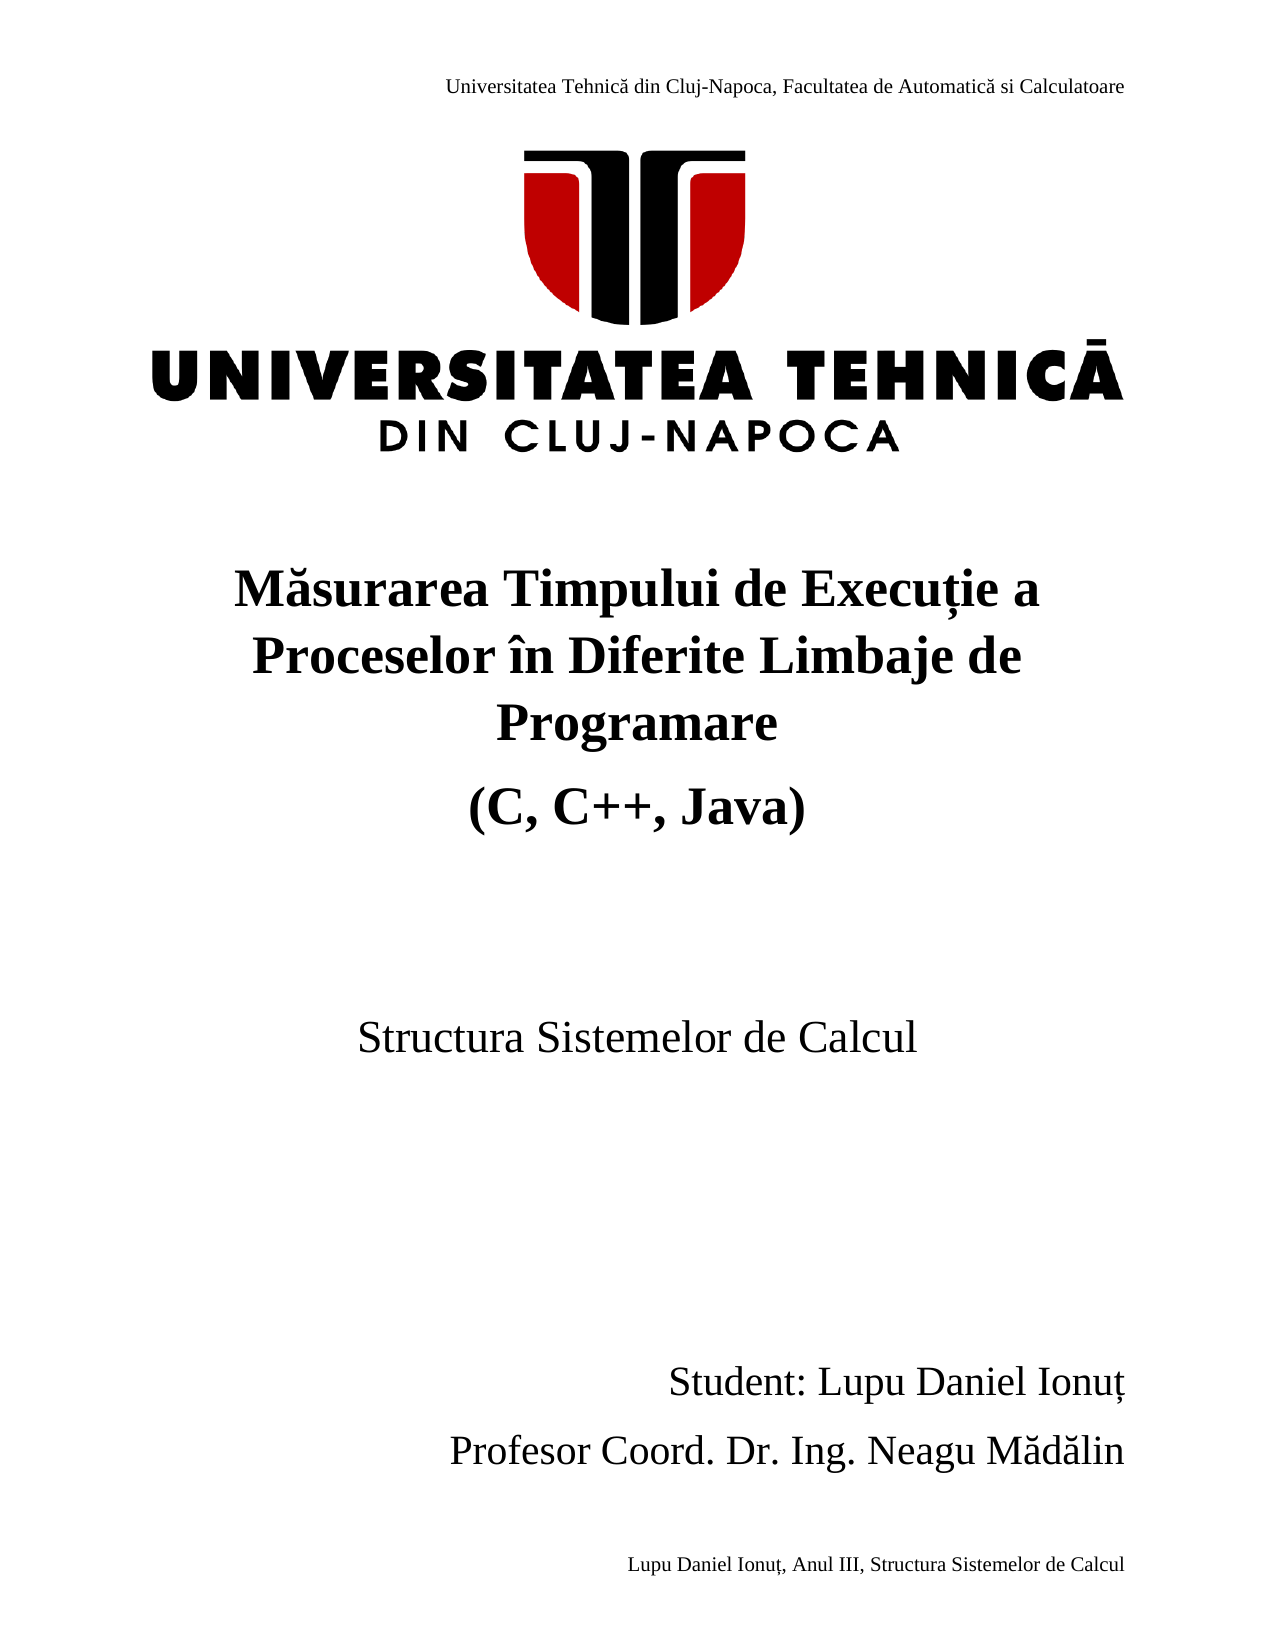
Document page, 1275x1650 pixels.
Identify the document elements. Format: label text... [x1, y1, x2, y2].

text Profesor Coord. Dr. Ing. Neagu Mădălin [150, 1425, 1125, 1473]
text Student: Lupu Daniel Ionuț [150, 1357, 1125, 1405]
text Măsurarea Timpului de Execuție a Proceselor în Diferite Limbaje de Programare [150, 556, 1125, 752]
text Structura Sistemelor de Calcul [150, 1010, 1125, 1063]
text (C, C++, Java) [150, 774, 1125, 836]
picture [150, 150, 1125, 453]
